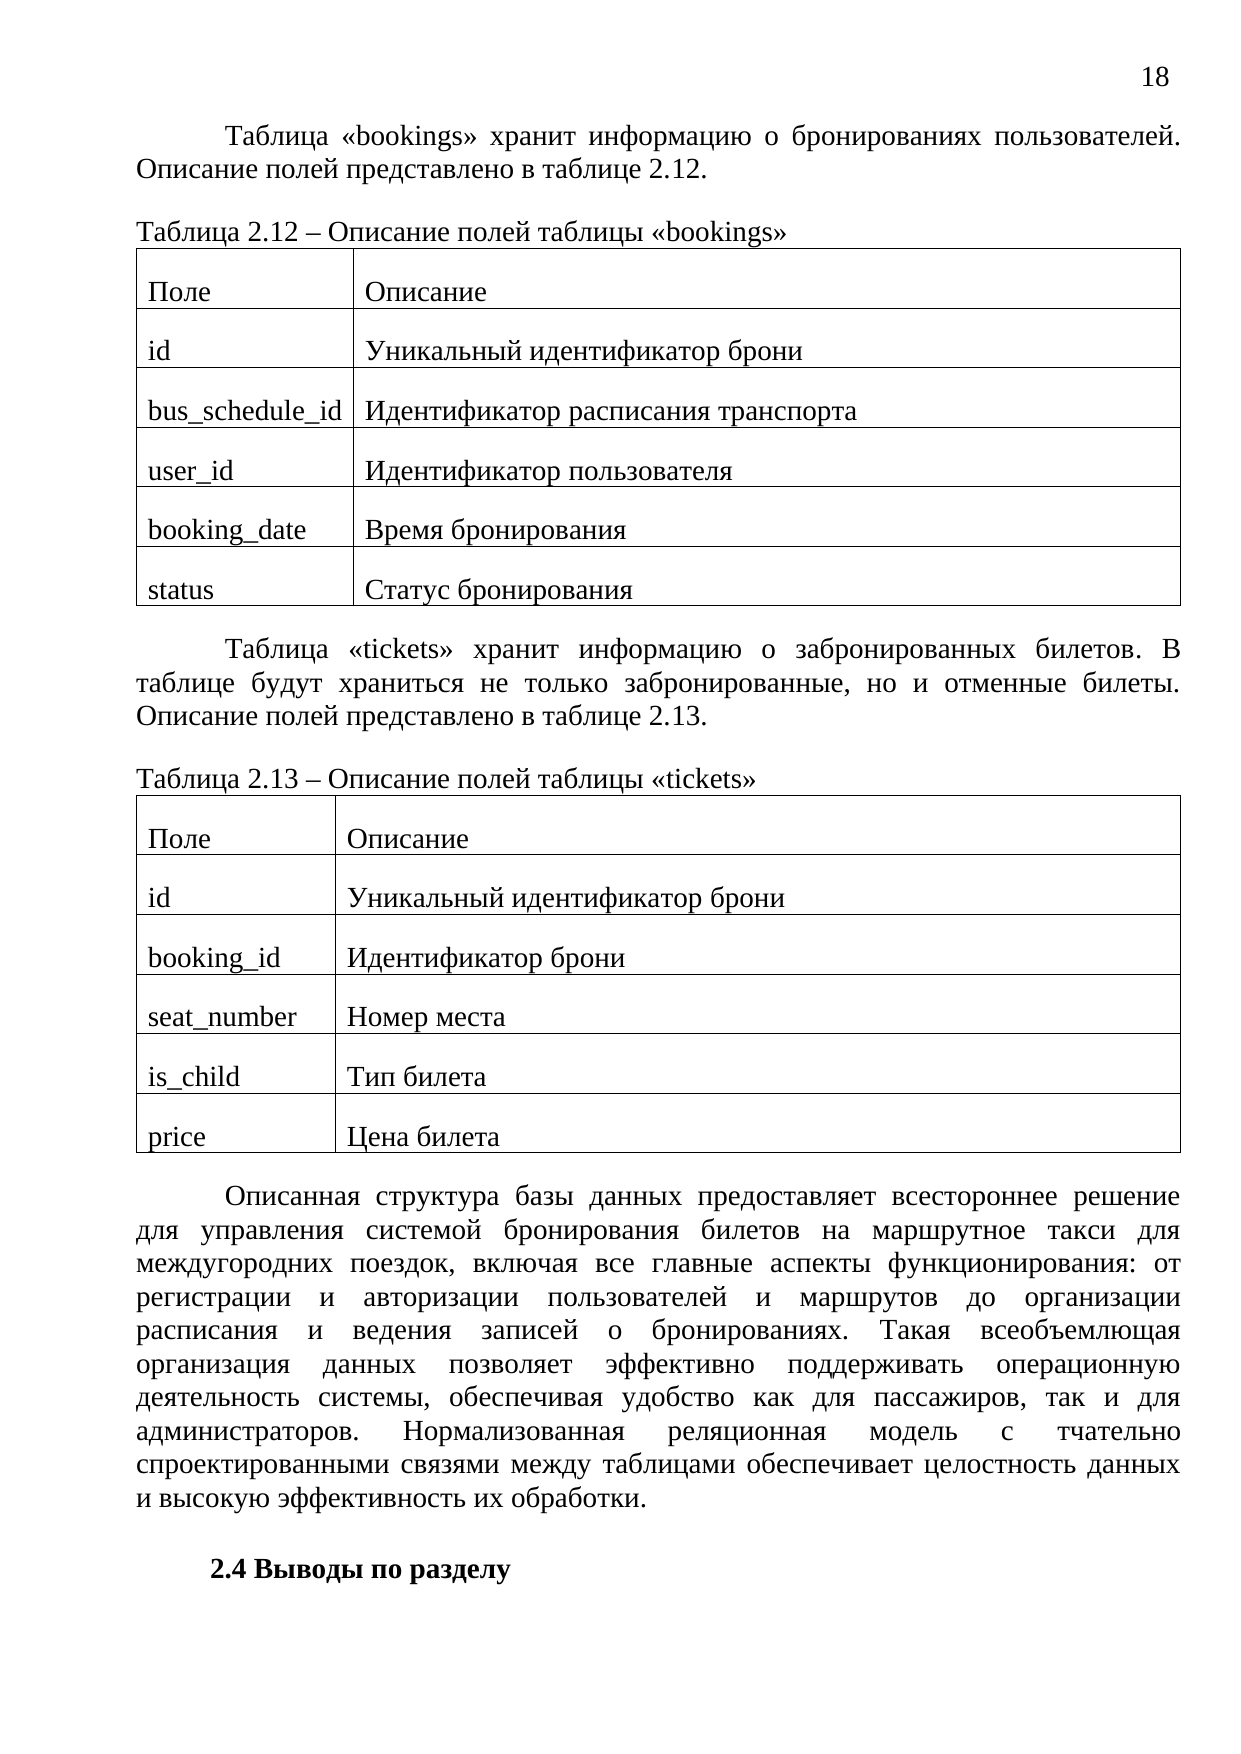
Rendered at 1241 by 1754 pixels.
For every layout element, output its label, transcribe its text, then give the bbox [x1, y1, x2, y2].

table_cell Время бронирования [354, 487, 1180, 546]
text Таблица «tickets» хранит информацию о забронированных билетов. В таблице будут храниться не только забронированные, но и отменные билеты. Описание полей представлено в таблице 2.13. [136, 631, 1181, 732]
table_cell Тип билета [336, 1034, 1180, 1093]
table_cell is_child [137, 1034, 335, 1093]
table_cell status [137, 547, 353, 605]
table_header Описание [336, 796, 1180, 854]
table_cell Идентификатор расписания транспорта [354, 368, 1180, 427]
table_cell id [137, 855, 335, 914]
table_cell Статус бронирования [354, 547, 1180, 605]
table_cell Цена билета [336, 1094, 1180, 1152]
text Таблица 2.12 – Описание полей таблицы «bookings» [136, 214, 1181, 248]
table_cell booking_id [137, 915, 335, 973]
table_cell Уникальный идентификатор брони [336, 855, 1180, 914]
table_header Поле [137, 249, 353, 307]
table_cell price [137, 1094, 335, 1152]
table_cell Уникальный идентификатор брони [354, 309, 1180, 367]
table_cell Номер места [336, 975, 1180, 1033]
table_cell seat_number [137, 975, 335, 1033]
table_cell id [137, 309, 353, 367]
table_cell bus_schedule_id [137, 368, 353, 427]
text Описанная структура базы данных предоставляет всестороннее решение для управления системой бронирования билетов на маршрутное такси для междугородних поездок, включая все главные аспекты функционирования: от регистрации и авторизации пользователей и маршрутов до организации расписания и ведения записей о бронированиях. Такая всеобъемлющая организация данных позволяет эффективно поддерживать операционную деятельность системы, обеспечивая удобство как для пассажиров, так и для администраторов. Нормализованная реляционная модель с тчательно спроектированными связями между таблицами обеспечивает целостность данных и высокую эффективность их обработки. [136, 1178, 1181, 1514]
table_cell Идентификатор пользователя [354, 428, 1180, 486]
text Таблица 2.13 – Описание полей таблицы «tickets» [136, 761, 1181, 795]
table_header Поле [137, 796, 335, 854]
table_cell user_id [137, 428, 353, 486]
text Таблица «bookings» хранит информацию о бронированиях пользователей. Описание полей представлено в таблице 2.12. [136, 118, 1181, 185]
subtitle 2.4 Выводы по разделу [136, 1551, 1181, 1585]
table_cell booking_date [137, 487, 353, 546]
table_cell Идентификатор брони [336, 915, 1180, 973]
table_header Описание [354, 249, 1180, 307]
